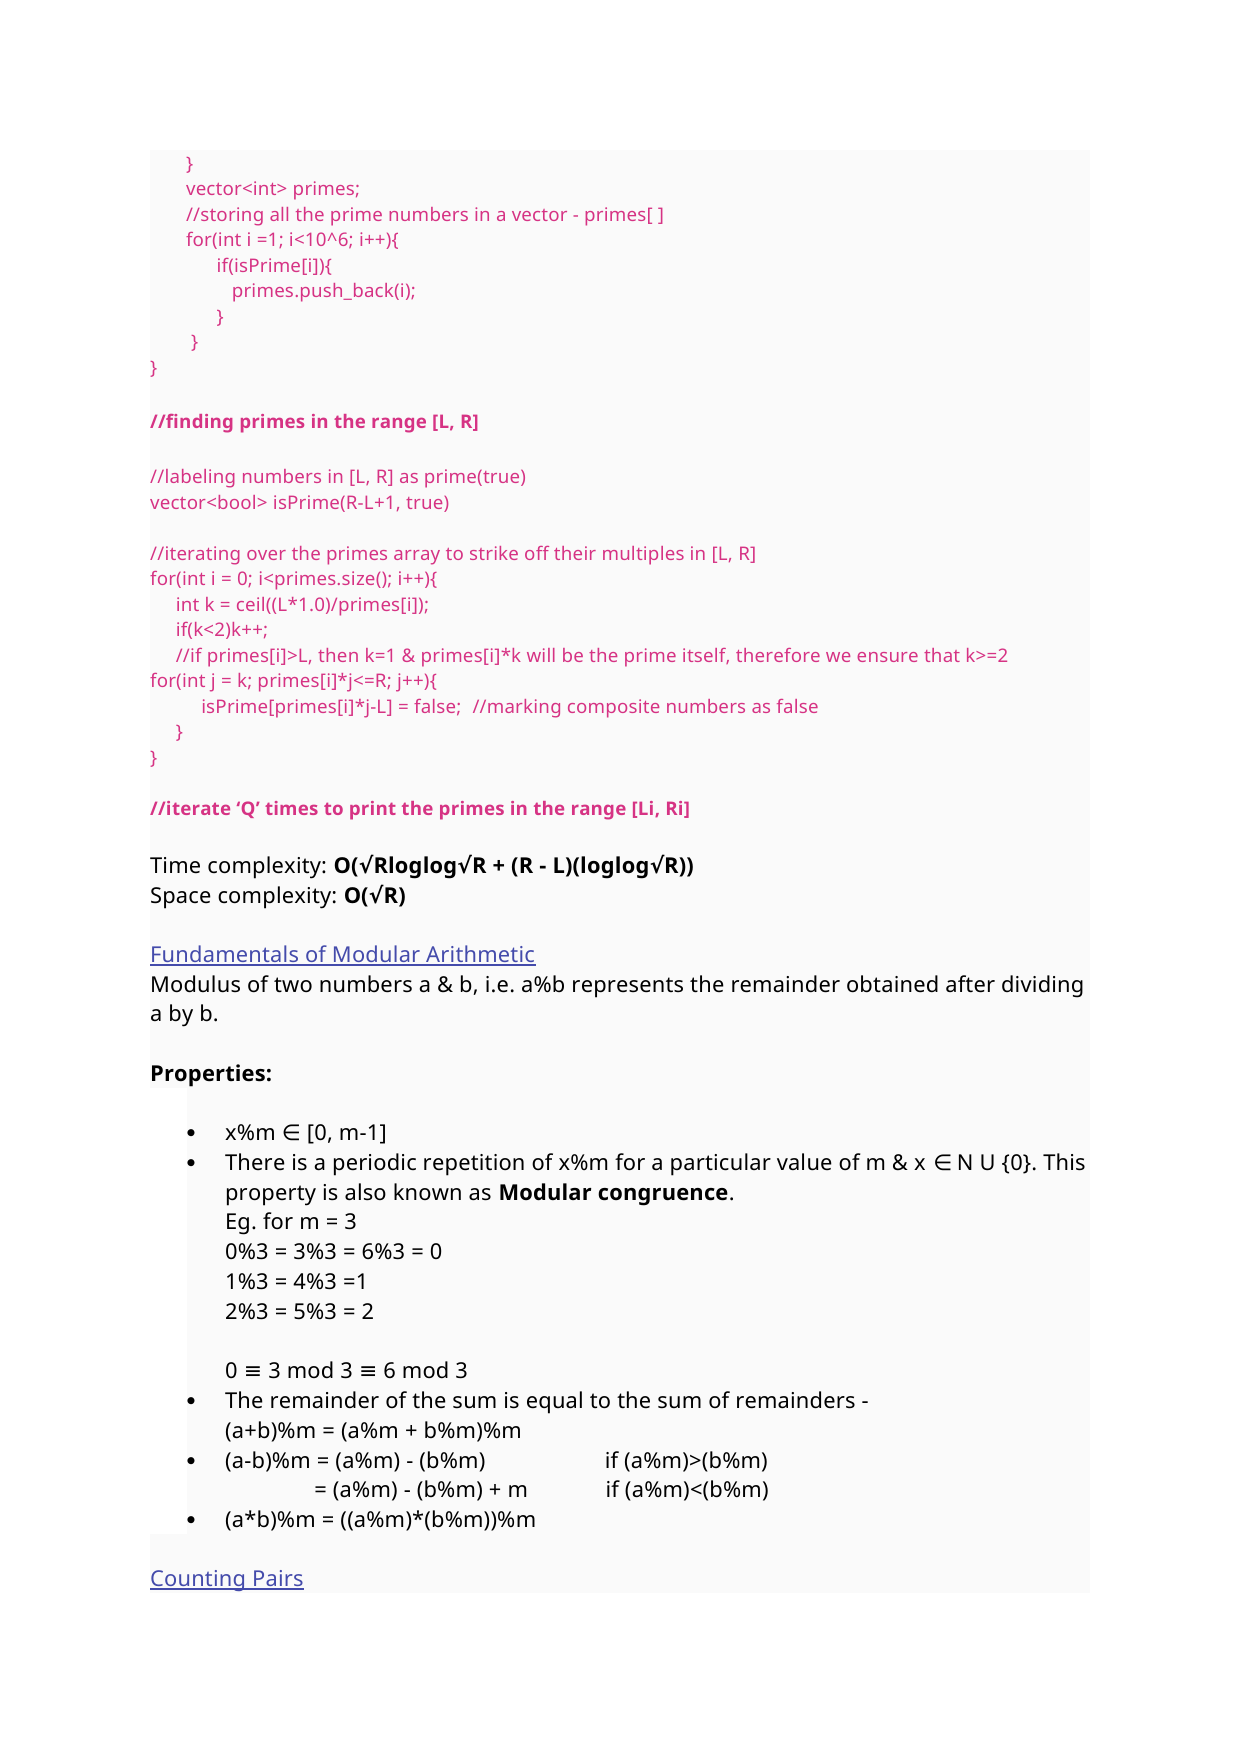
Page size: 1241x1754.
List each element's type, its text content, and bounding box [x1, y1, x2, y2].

text Modulus of two numbers a & b, i.e. a%b represents the remainder obtained after dividing a by b. Properties: [150, 968, 1090, 1088]
text Time complexity: O(√Rloglog√R + (R - L)(loglog√R)) Space complexity: O(√R) [150, 850, 1090, 909]
text Fundamentals of Modular Arithmetic [150, 939, 1090, 968]
list (a-b)%m = (a%m) - (b%m) if (a%m)>(b%m) = (a%m) - (b%m) + m if (a%m)<(b%m) [187, 1444, 1090, 1504]
text Counting Pairs [150, 1563, 1090, 1593]
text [150, 150, 1090, 380]
text //finding primes in the range [L, R] [150, 409, 1090, 434]
text //labeling numbers in [L, R] as prime(true) vector<bool> isPrime(R-L+1, true) //iterating over the primes array to strike off their multiples in [L, R] for(int i = 0; i<primes.size(); i++){ int k = ceil((L*1.0)/primes[i]); if(k<2)k++; //if primes[i]>L, then k=1 & primes[i]*k will be the prime itself, therefore we ensure that k>=2 for(int j = k; primes[i]*j<=R; j++){ isPrime[primes[i]*j-L] = false; //marking composite numbers as false } } //iterate ‘Q’ times to print the primes in the range [Li, Ri] [150, 463, 1090, 821]
list The remainder of the sum is equal to the sum of remainders - (a+b)%m = (a%m + b%m)%m [187, 1385, 1090, 1444]
list x%m ∈ [0, m-1] [187, 1117, 1090, 1147]
list There is a periodic repetition of x%m for a particular value of m & x ∈ N U {0}. This property is also known as Modular congruence. Eg. for m = 3 0%3 = 3%3 = 6%3 = 0 1%3 = 4%3 =1 2%3 = 5%3 = 2 0 ≡ 3 mod 3 ≡ 6 mod 3 [187, 1147, 1090, 1385]
list (a*b)%m = ((a%m)*(b%m))%m [187, 1504, 1090, 1534]
